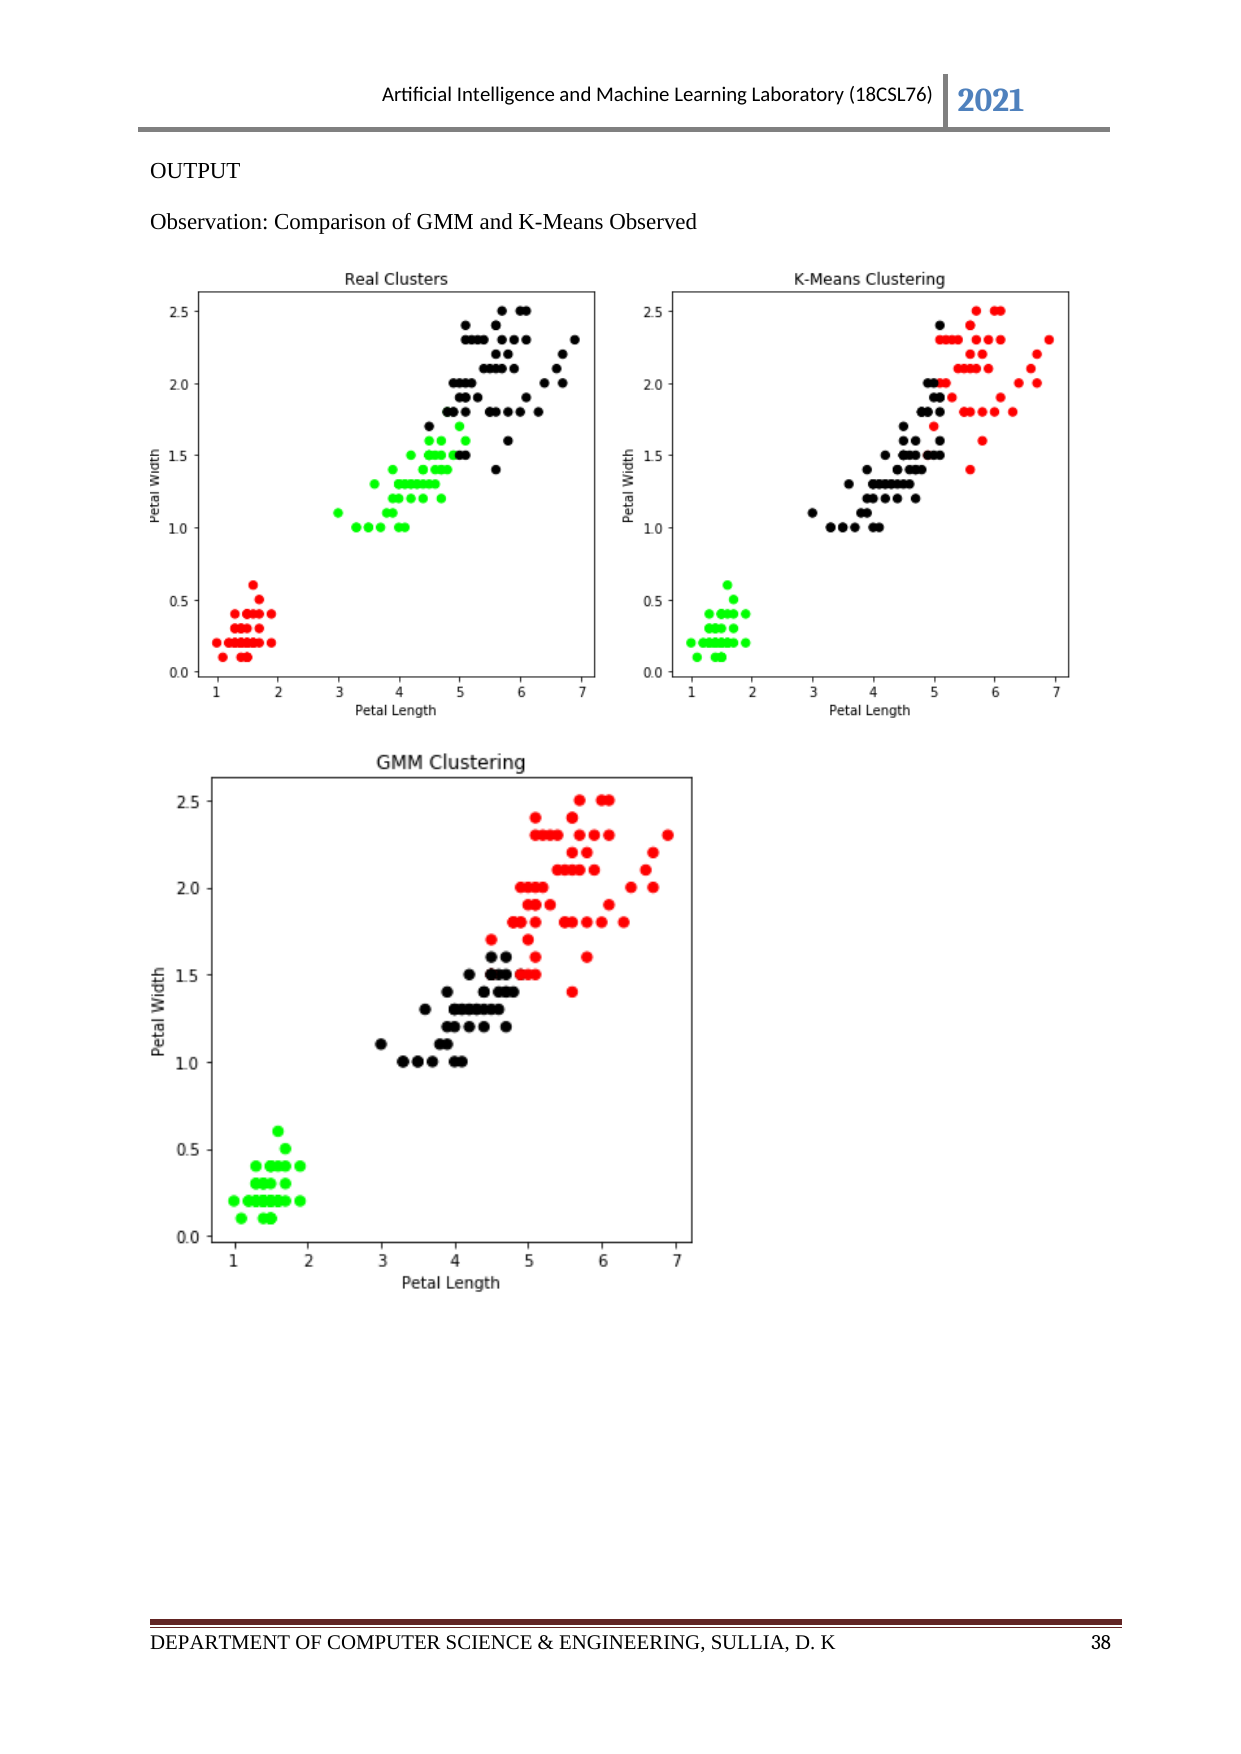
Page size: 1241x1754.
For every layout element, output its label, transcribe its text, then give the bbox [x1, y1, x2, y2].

text Observation: Comparison of GMM and K-Means Observed [150, 208, 1122, 234]
text OUTPUT [150, 157, 1122, 183]
